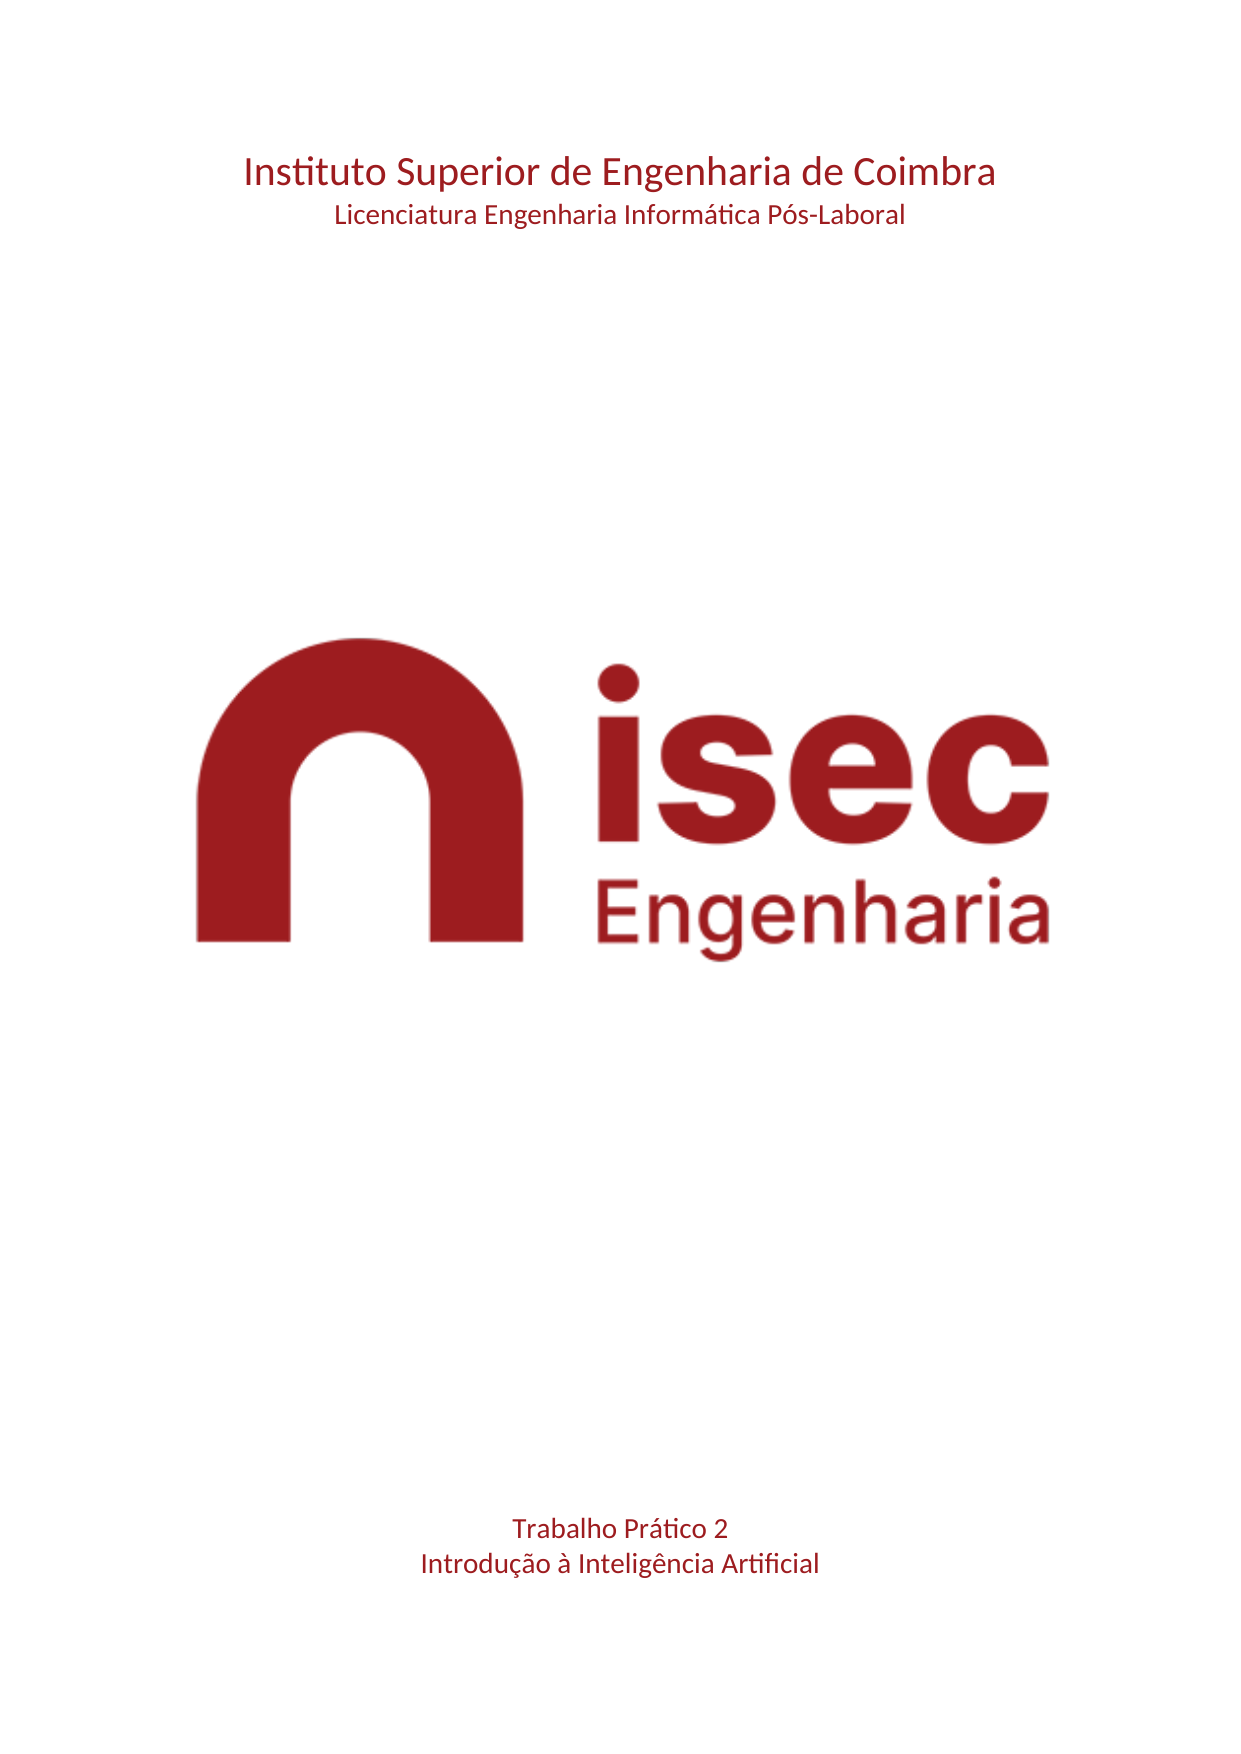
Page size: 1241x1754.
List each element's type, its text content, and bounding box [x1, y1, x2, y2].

text Instituto Superior de Engenharia de Coimbra [177, 145, 1063, 196]
text Licenciatura Engenharia Informática Pós-Laboral [177, 196, 1063, 231]
picture [177, 623, 1063, 976]
text Introdução à Inteligência Artificial [177, 1545, 1063, 1581]
text Trabalho Prático 2 [177, 1510, 1063, 1545]
